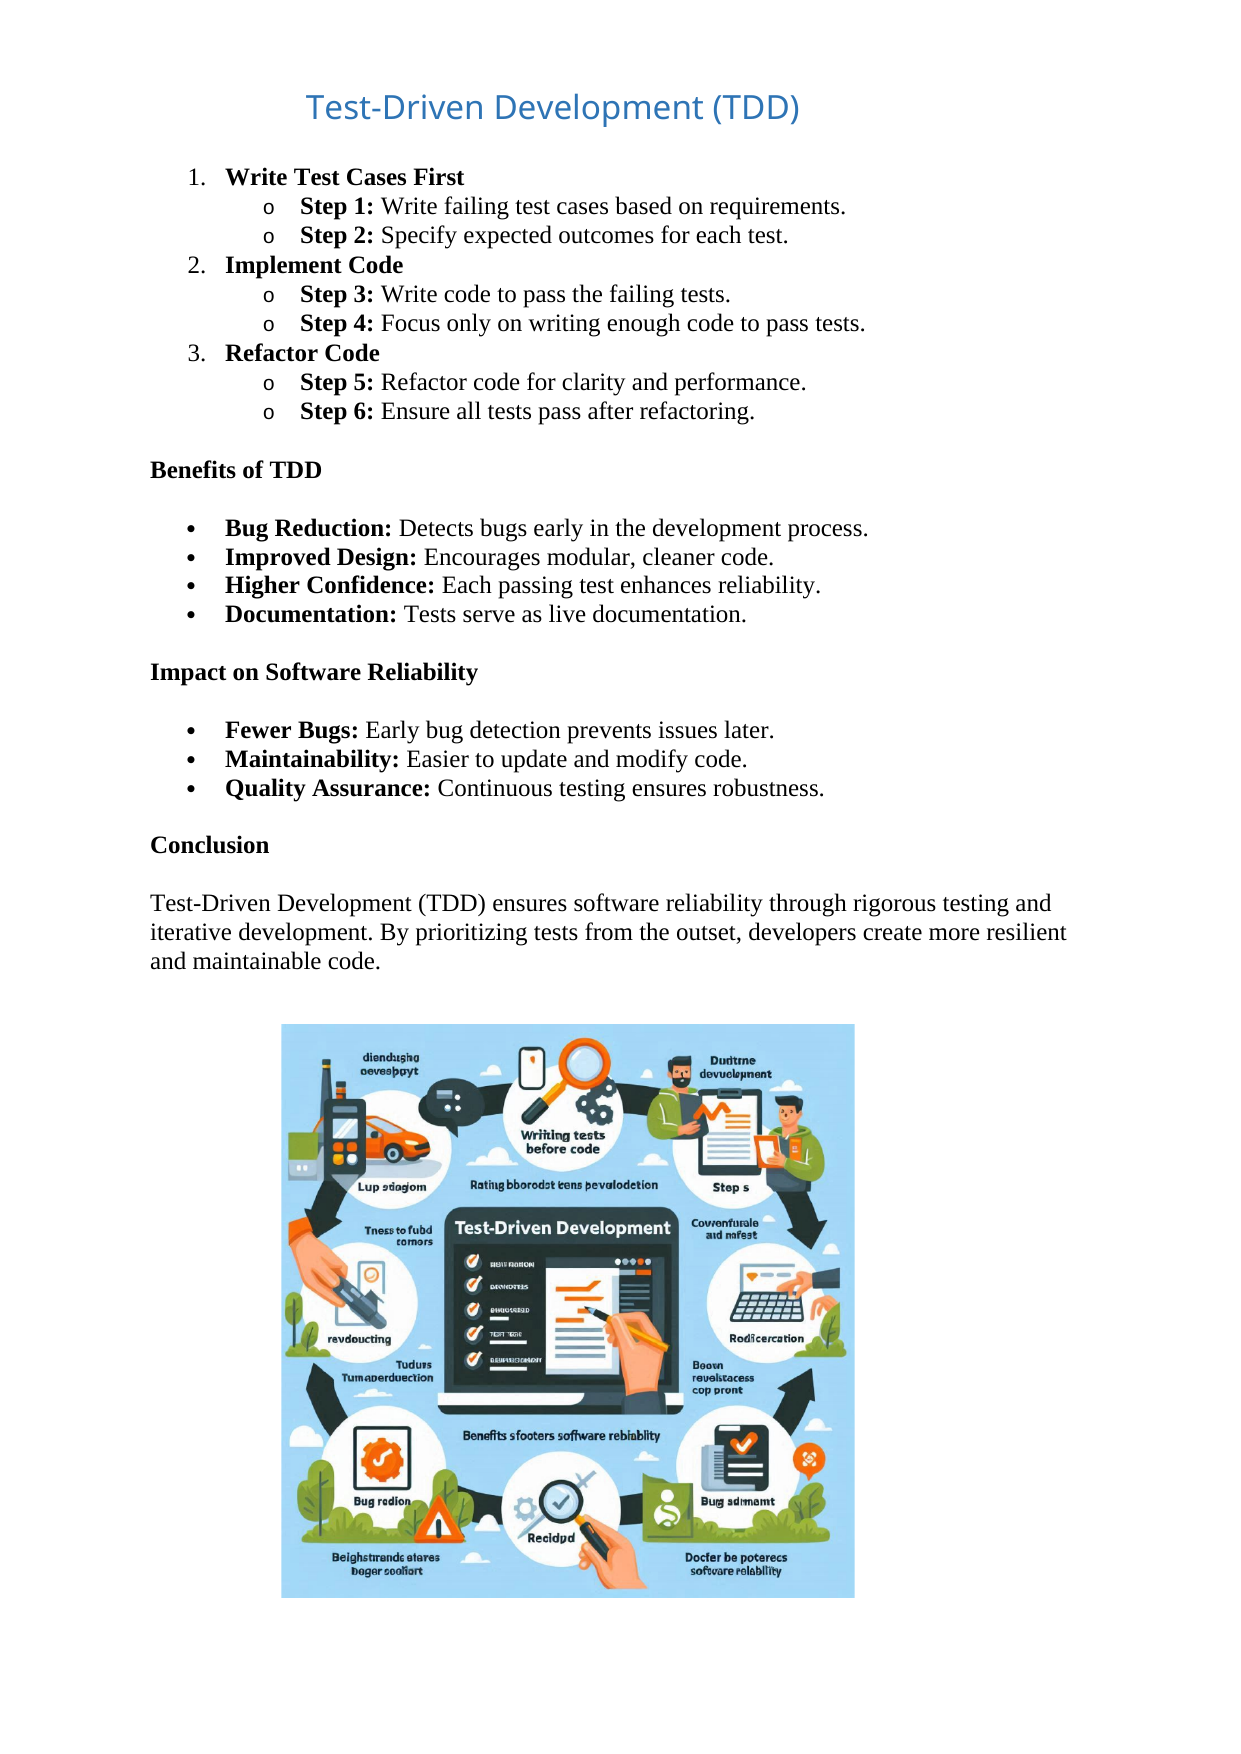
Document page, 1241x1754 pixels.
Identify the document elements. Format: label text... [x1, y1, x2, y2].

list Step 1: Write failing test cases based on requirements. [262, 191, 1090, 221]
text Conclusion [150, 831, 1090, 859]
list Documentation: Tests serve as live documentation. [187, 599, 1090, 628]
list Improved Design: Encourages modular, cleaner code. [187, 542, 1090, 571]
text Benefits of TDD [150, 455, 1090, 484]
text Impact on Software Reliability [150, 657, 1090, 686]
list Fewer Bugs: Early bug detection prevents issues later. [187, 715, 1090, 744]
list Step 5: Refactor code for clarity and performance. [262, 367, 1090, 396]
list Write Test Cases First [187, 162, 1090, 191]
list Step 4: Focus only on writing enough code to pass tests. [262, 308, 1090, 338]
list Implement Code [187, 250, 1090, 279]
picture [281, 1024, 855, 1598]
list Bug Reduction: Detects bugs early in the development process. [187, 513, 1090, 542]
list Higher Confidence: Each passing test enhances reliability. [187, 571, 1090, 599]
list Quality Assurance: Continuous testing ensures robustness. [187, 773, 1090, 801]
list Step 6: Ensure all tests pass after refactoring. [262, 396, 1090, 426]
list Refactor Code [187, 338, 1090, 367]
list Step 3: Write code to pass the failing tests. [262, 279, 1090, 308]
list Maintainability: Easier to update and modify code. [187, 744, 1090, 773]
subtitle Test-Driven Development (TDD) [150, 84, 1090, 129]
list Step 2: Specify expected outcomes for each test. [262, 221, 1090, 250]
text Test-Driven Development (TDD) ensures software reliability through rigorous testing and iterative development. By prioritizing tests from the outset, developers create more resilient and maintainable code. [150, 888, 1090, 975]
